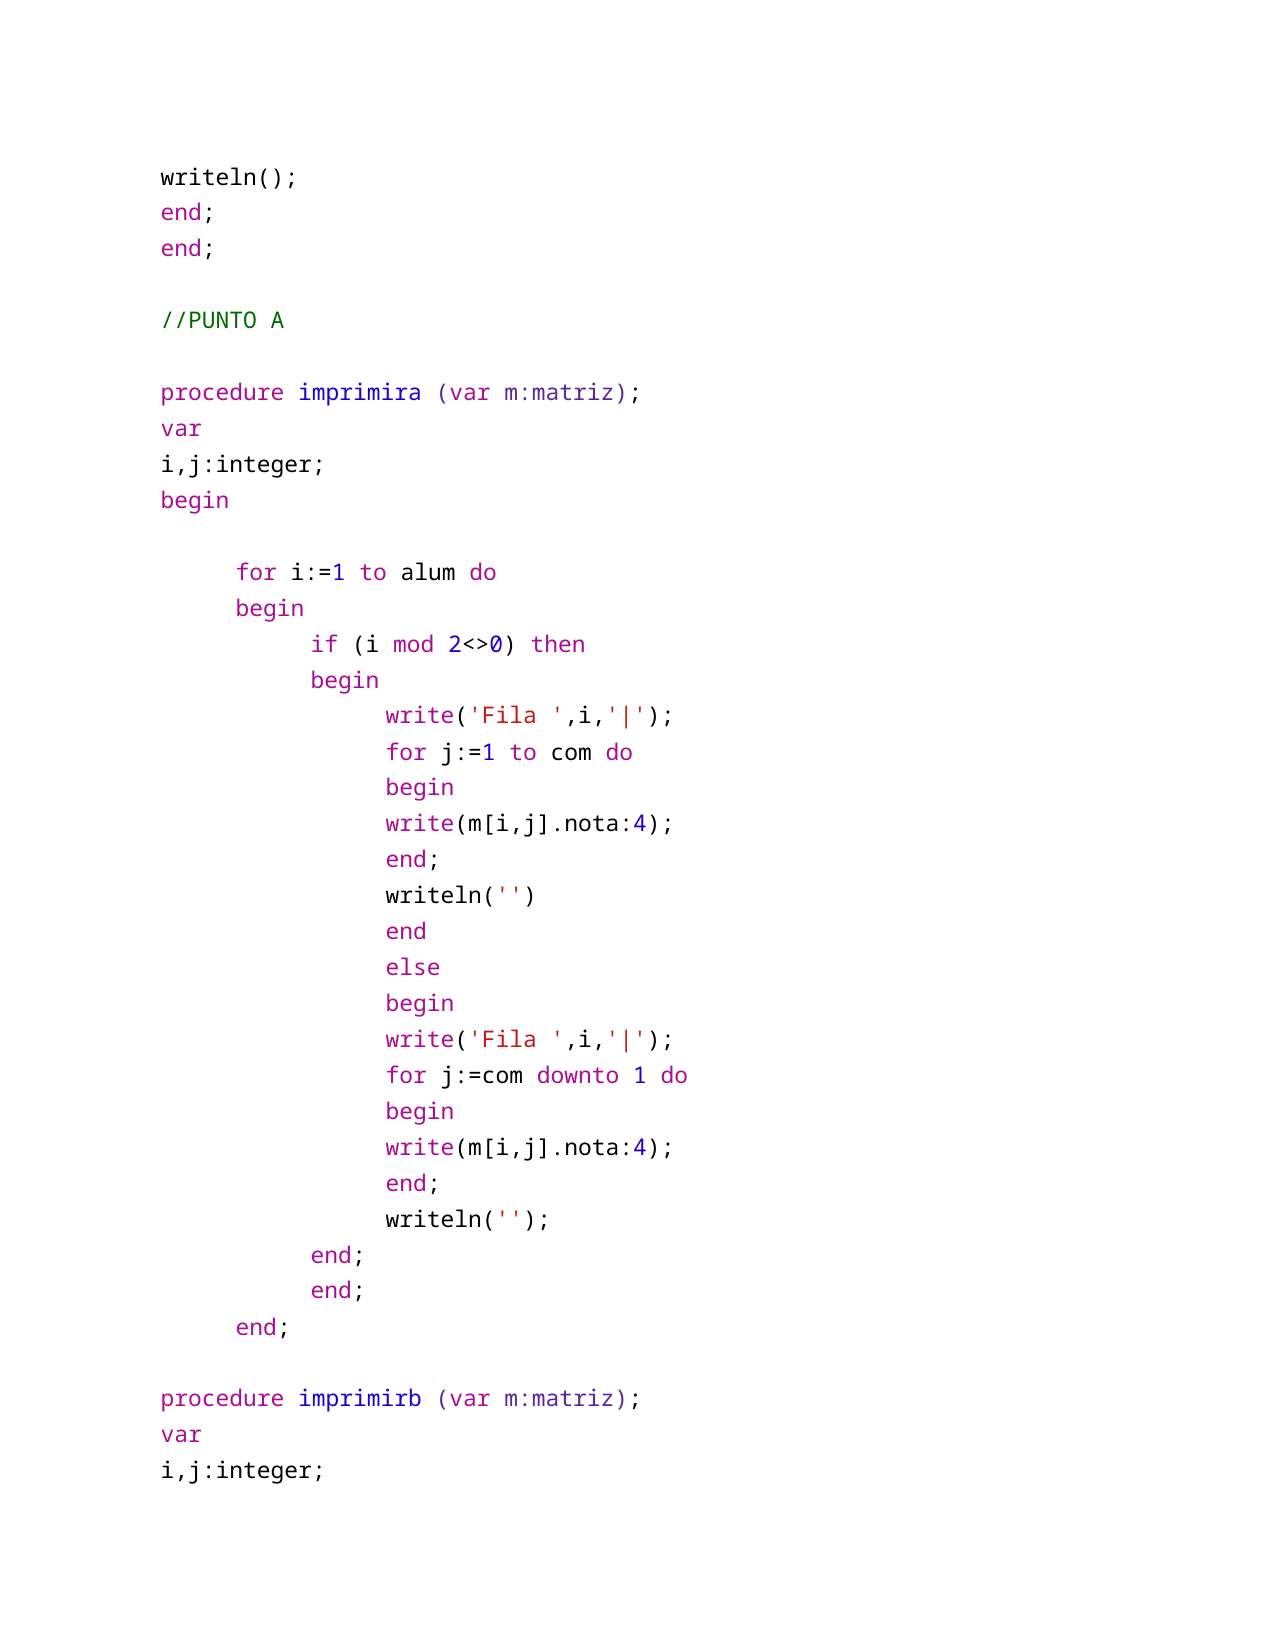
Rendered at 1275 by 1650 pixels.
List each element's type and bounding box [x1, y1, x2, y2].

table_header [150, 150, 1125, 1496]
